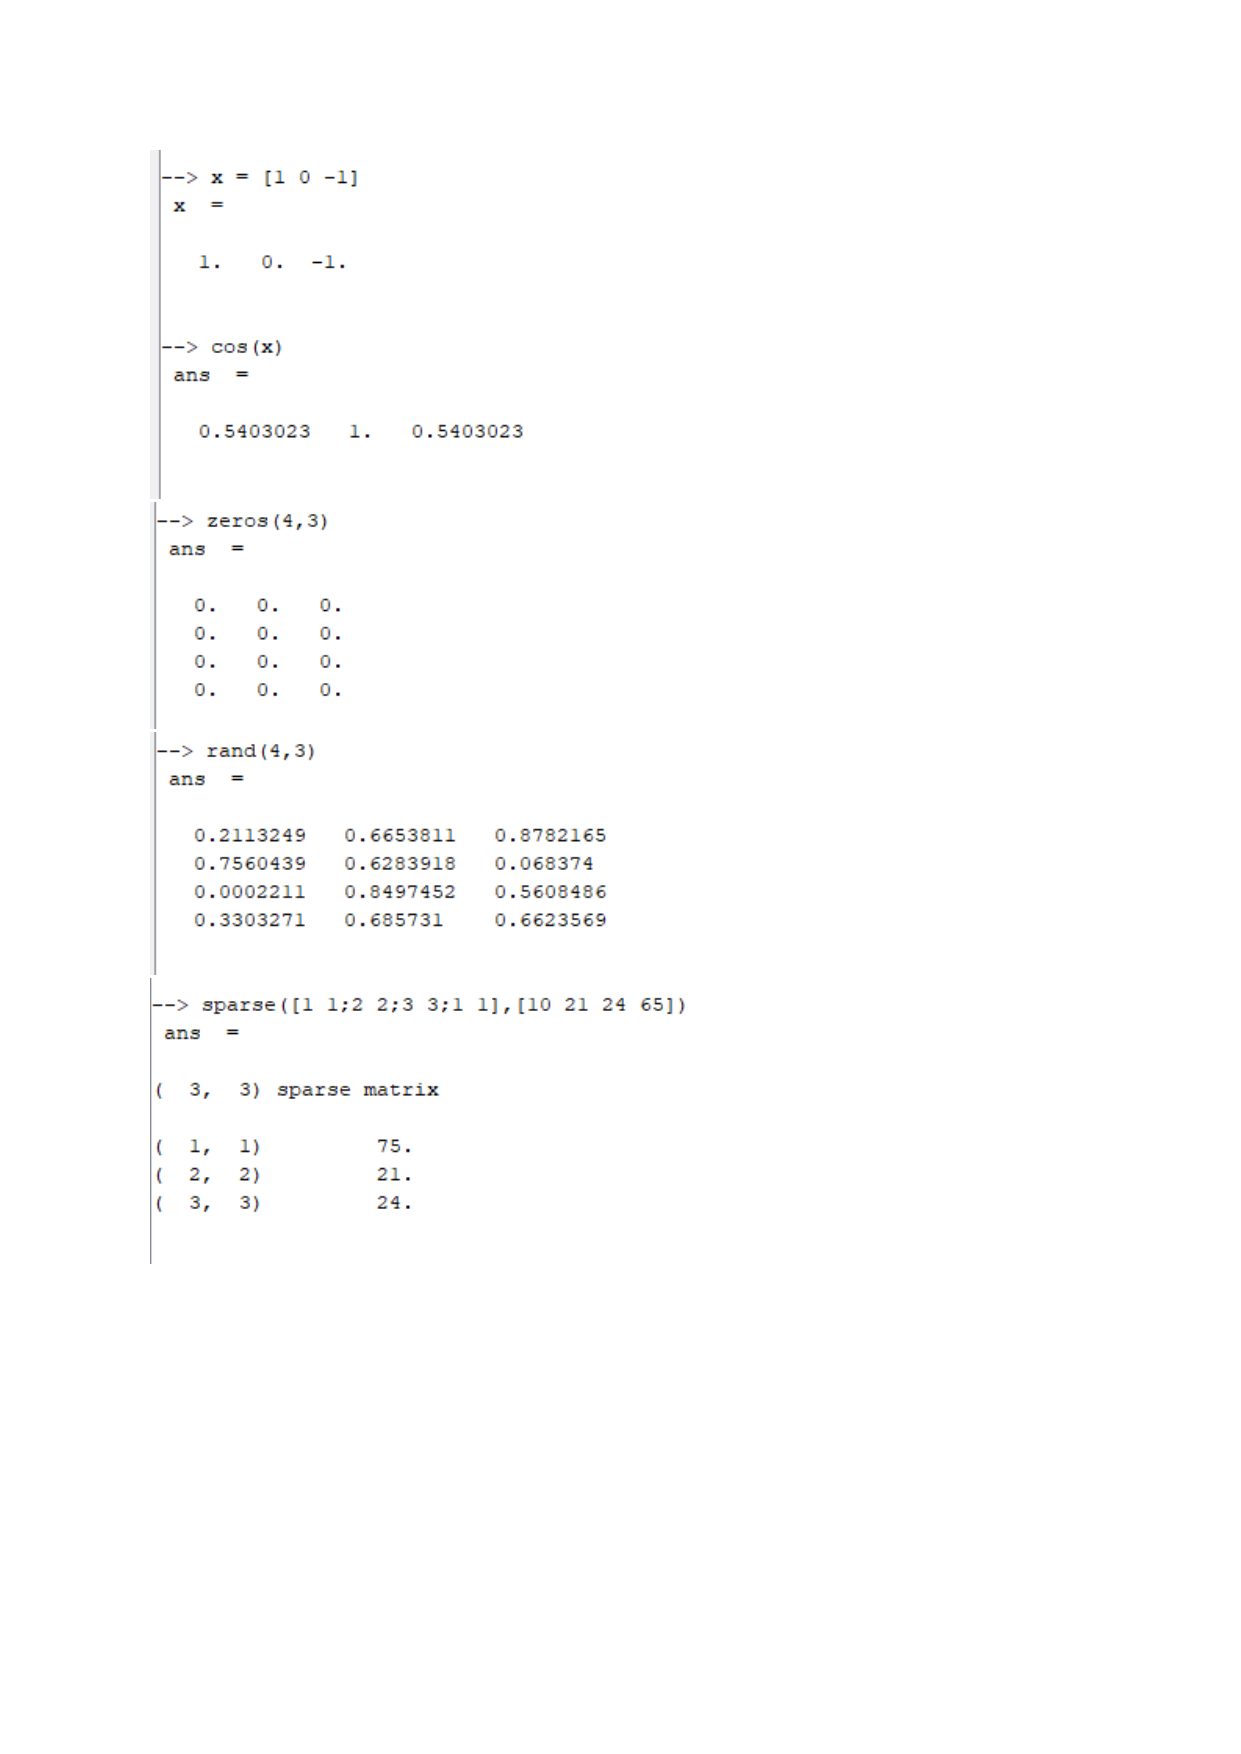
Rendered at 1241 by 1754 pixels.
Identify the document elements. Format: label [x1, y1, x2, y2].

picture [150, 150, 650, 499]
picture [150, 502, 414, 729]
picture [150, 732, 664, 975]
picture [150, 978, 710, 1264]
